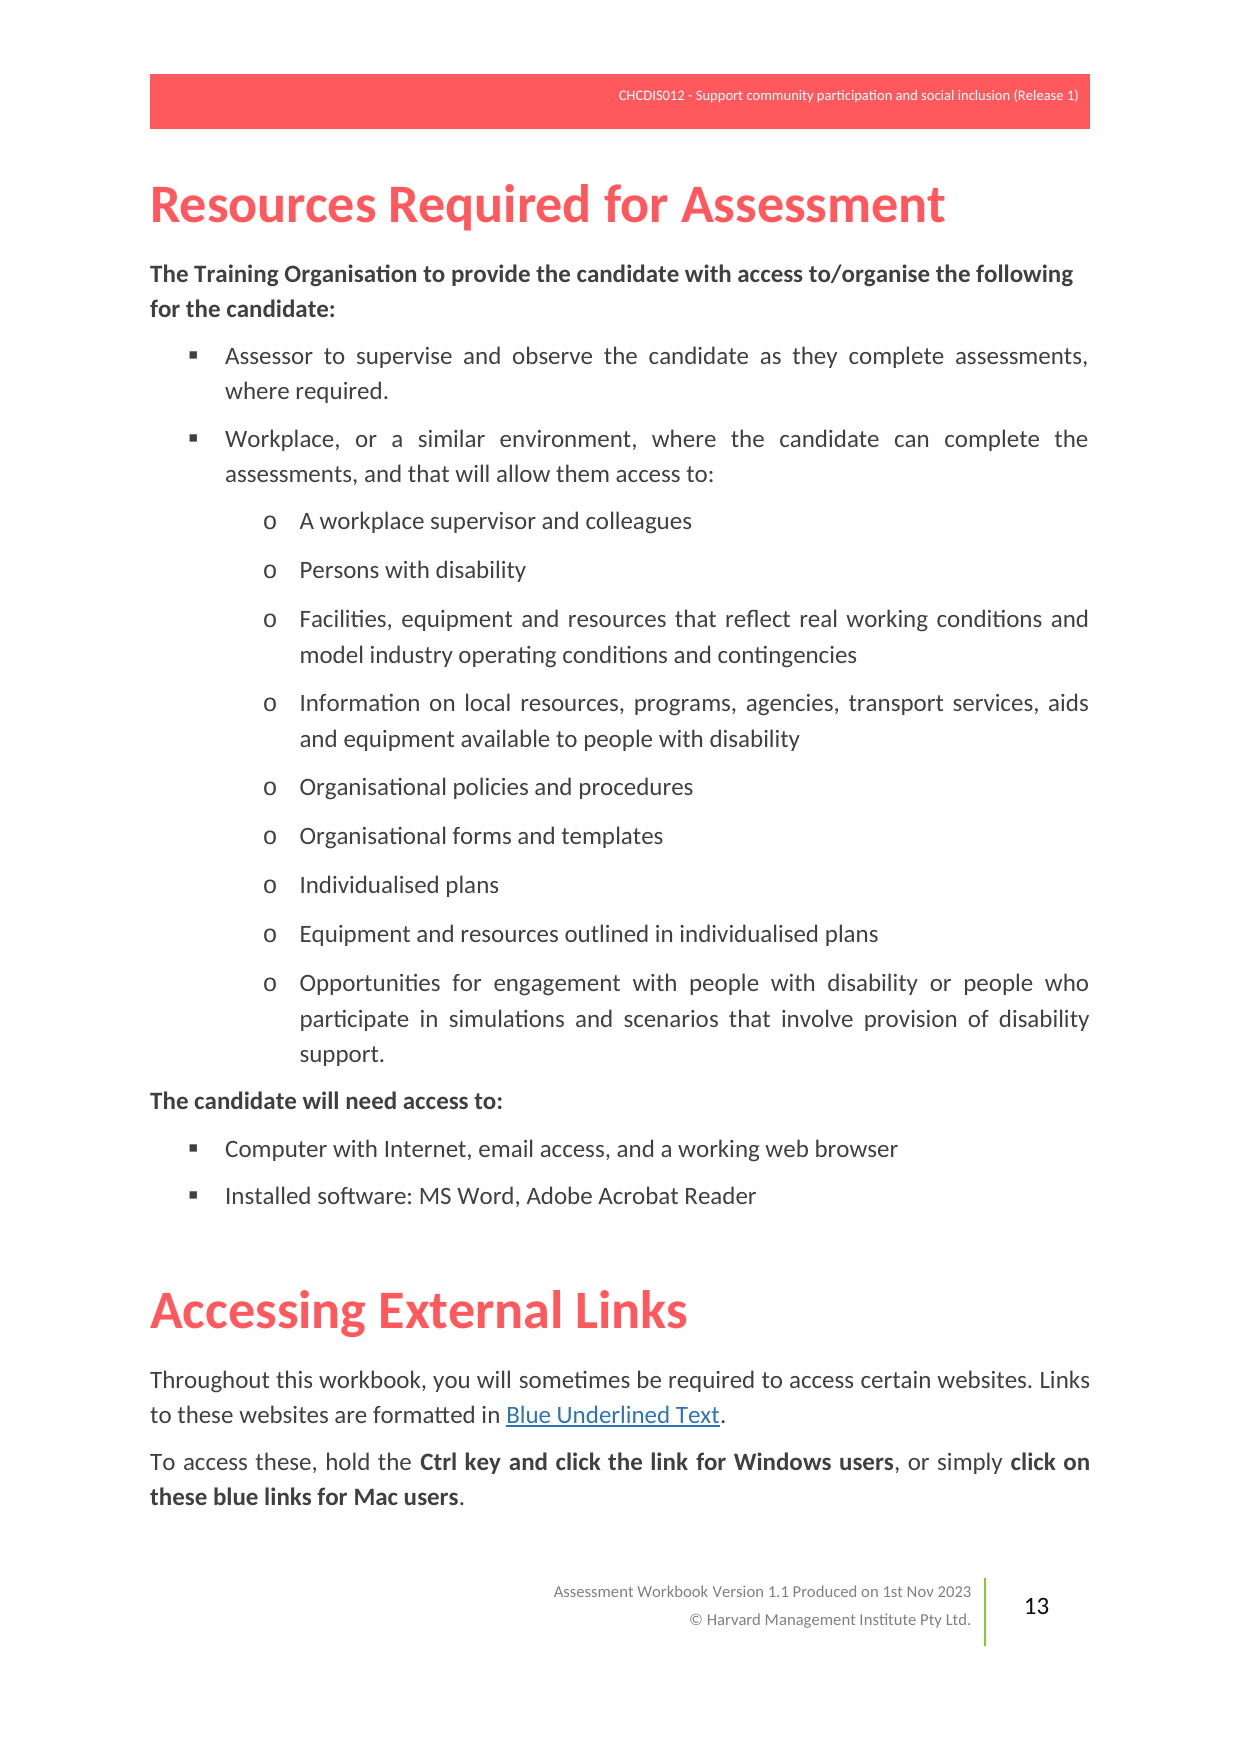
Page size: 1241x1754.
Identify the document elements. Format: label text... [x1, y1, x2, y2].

list Individualised plans [262, 869, 1090, 901]
text Throughout this workbook, you will sometimes be required to access certain websites. Links to these websites are formatted in Blue Underlined Text. [150, 1364, 1090, 1429]
list Workplace, or a similar environment, where the candidate can complete the assessments, and that will allow them access to: [187, 423, 1090, 488]
list Facilities, equipment and resources that reflect real working conditions and model industry operating conditions and contingencies [262, 603, 1090, 670]
text To access these, hold the Ctrl key and click the link for Windows users, or simply click on these blue links for Mac users. [150, 1446, 1090, 1512]
list Organisational forms and templates [262, 820, 1090, 852]
list Computer with Internet, email access, and a working web browser [187, 1133, 1090, 1163]
list Persons with disability [262, 554, 1090, 586]
list Assessor to supervise and observe the candidate as they complete assessments, where required. [187, 340, 1090, 406]
list Opportunities for engagement with people with disability or people who participate in simulations and scenarios that involve provision of disability support. [262, 967, 1090, 1068]
text The Training Organisation to provide the candidate with access to/organise the following for the candidate: [150, 258, 1090, 323]
list A workplace supervisor and colleagues [262, 505, 1090, 537]
list Organisational policies and procedures [262, 771, 1090, 803]
subtitle Accessing External Links [150, 1275, 1090, 1342]
list Information on local resources, programs, agencies, transport services, aids and equipment available to people with disability [262, 687, 1090, 754]
subtitle Resources Required for Assessment [150, 169, 1090, 236]
text The candidate will need access to: [150, 1085, 1090, 1116]
list Installed software: MS Word, Adobe Acrobat Reader [187, 1180, 1090, 1211]
list Equipment and resources outlined in individualised plans [262, 918, 1090, 949]
